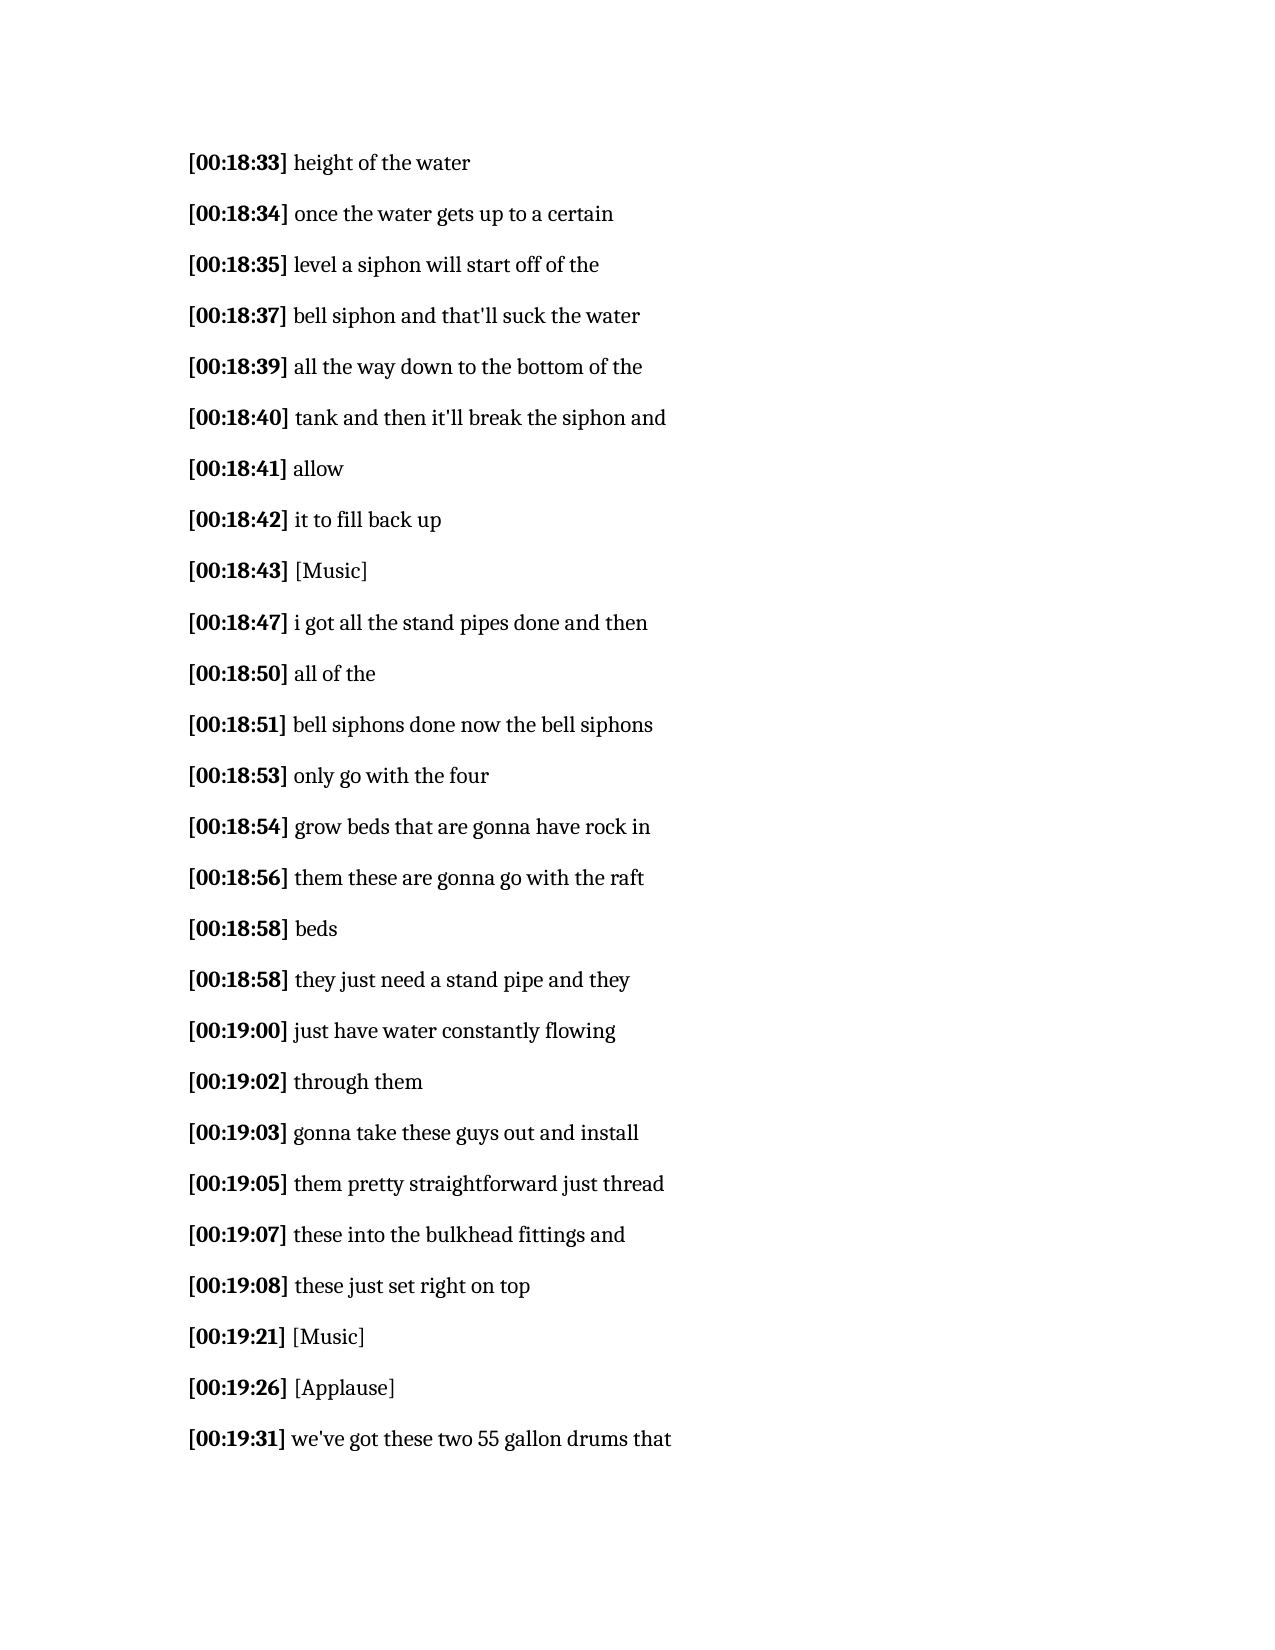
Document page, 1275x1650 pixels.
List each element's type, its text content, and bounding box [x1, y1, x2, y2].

text [00:18:47] i got all the stand pipes done and then [187, 609, 1087, 636]
text [00:18:53] only go with the four [187, 762, 1087, 789]
text [00:19:02] through them [187, 1069, 1087, 1095]
text [00:18:42] it to fill back up [187, 507, 1087, 534]
text [00:18:50] all of the [187, 660, 1087, 687]
text [00:19:21] [Music] [187, 1324, 1087, 1350]
text [00:19:03] gonna take these guys out and install [187, 1120, 1087, 1146]
text [00:18:58] beds [187, 916, 1087, 942]
text [00:18:56] them these are gonna go with the raft [187, 864, 1087, 891]
text [00:18:41] allow [187, 456, 1087, 483]
text [00:19:07] these into the bulkhead fittings and [187, 1222, 1087, 1248]
text [00:19:00] just have water constantly flowing [187, 1018, 1087, 1044]
text [00:18:37] bell siphon and that'll suck the water [187, 303, 1087, 329]
text [00:19:05] them pretty straightforward just thread [187, 1171, 1087, 1197]
text [00:19:26] [Applause] [187, 1375, 1087, 1401]
text [00:19:31] we've got these two 55 gallon drums that [187, 1426, 1087, 1452]
text [00:18:33] height of the water [187, 150, 1087, 176]
text [00:18:40] tank and then it'll break the siphon and [187, 405, 1087, 432]
text [00:18:51] bell siphons done now the bell siphons [187, 711, 1087, 738]
text [00:18:54] grow beds that are gonna have rock in [187, 813, 1087, 840]
text [00:18:43] [Music] [187, 558, 1087, 585]
text [00:19:08] these just set right on top [187, 1273, 1087, 1299]
text [00:18:35] level a siphon will start off of the [187, 252, 1087, 278]
text [00:18:39] all the way down to the bottom of the [187, 354, 1087, 381]
text [00:18:34] once the water gets up to a certain [187, 201, 1087, 227]
text [00:18:58] they just need a stand pipe and they [187, 967, 1087, 993]
